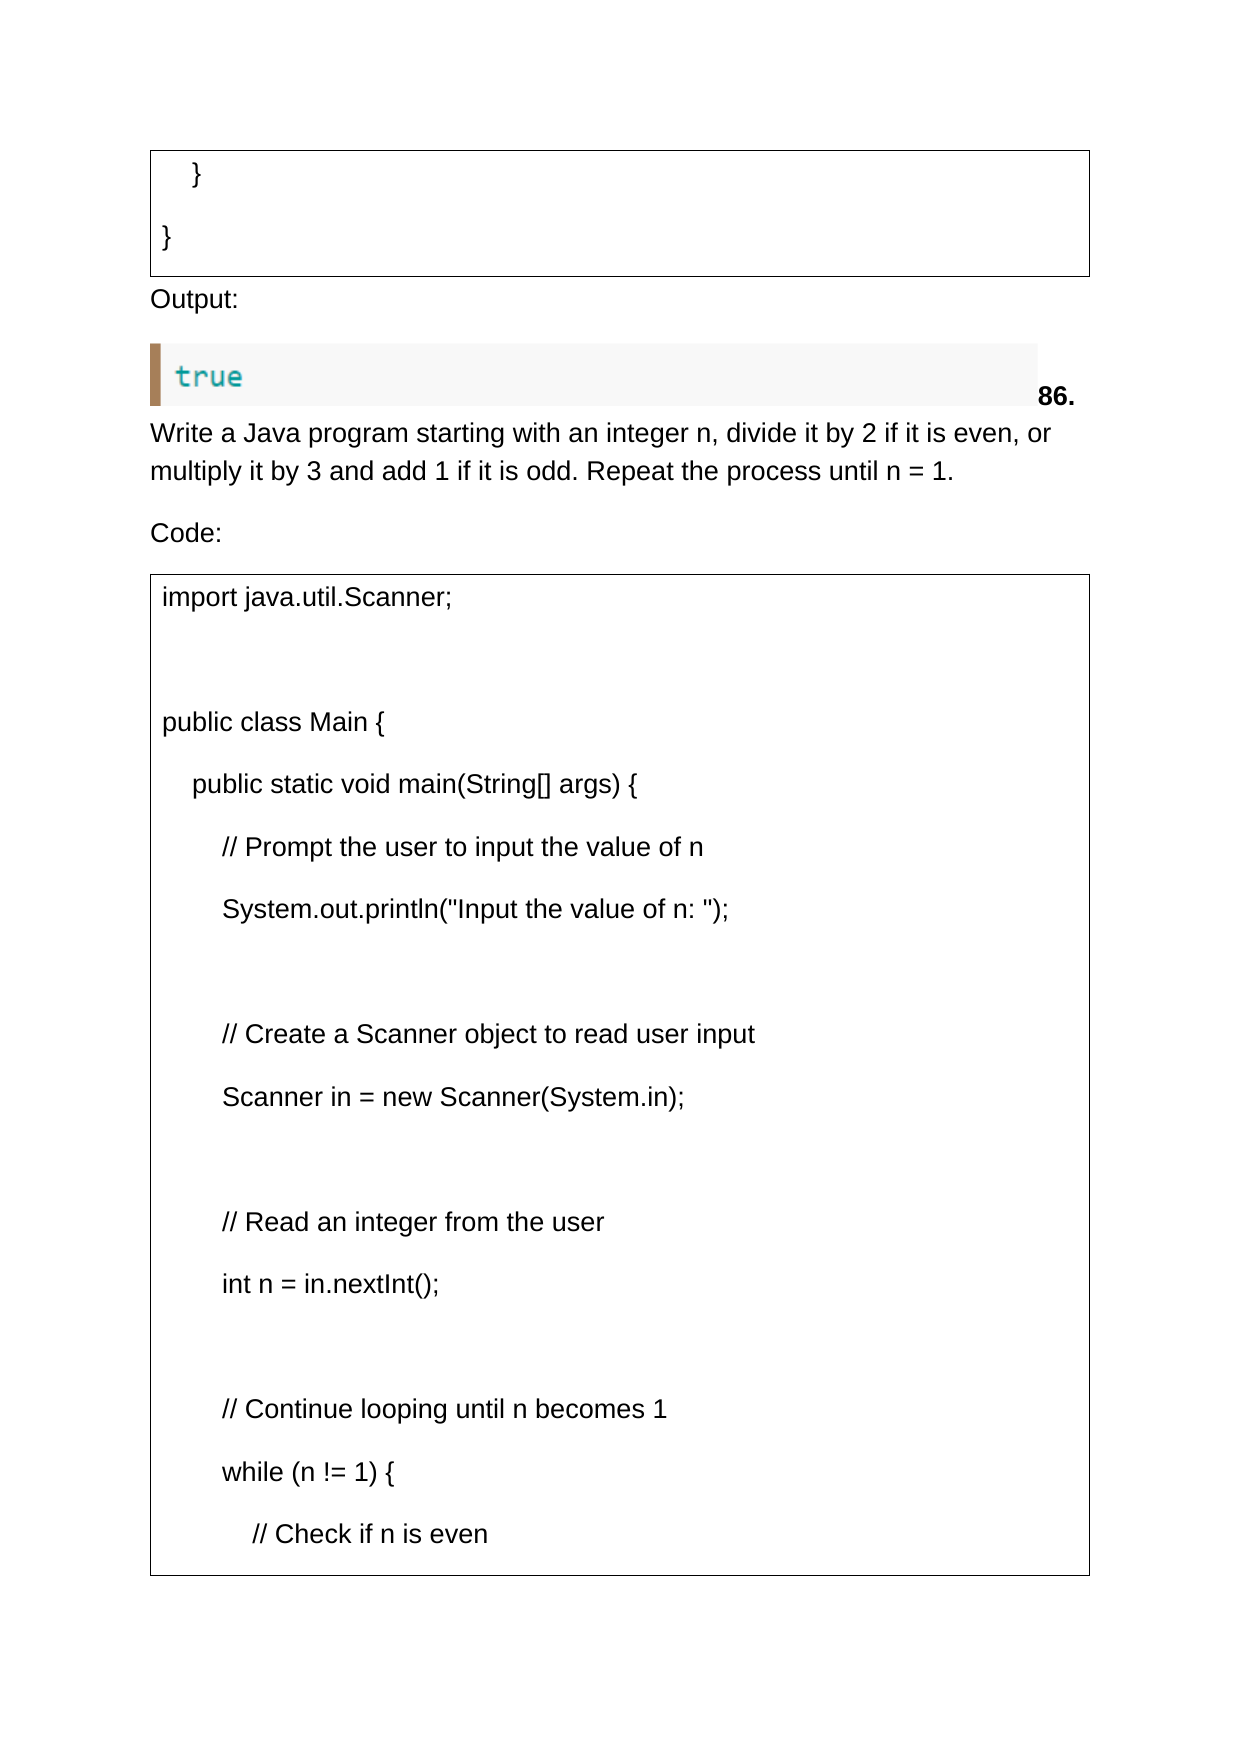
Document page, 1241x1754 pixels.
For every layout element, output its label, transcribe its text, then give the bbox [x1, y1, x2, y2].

text Output: [150, 277, 1090, 314]
picture [150, 339, 1038, 406]
text Code: [150, 511, 1090, 548]
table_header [151, 575, 1089, 1574]
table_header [151, 151, 1089, 276]
